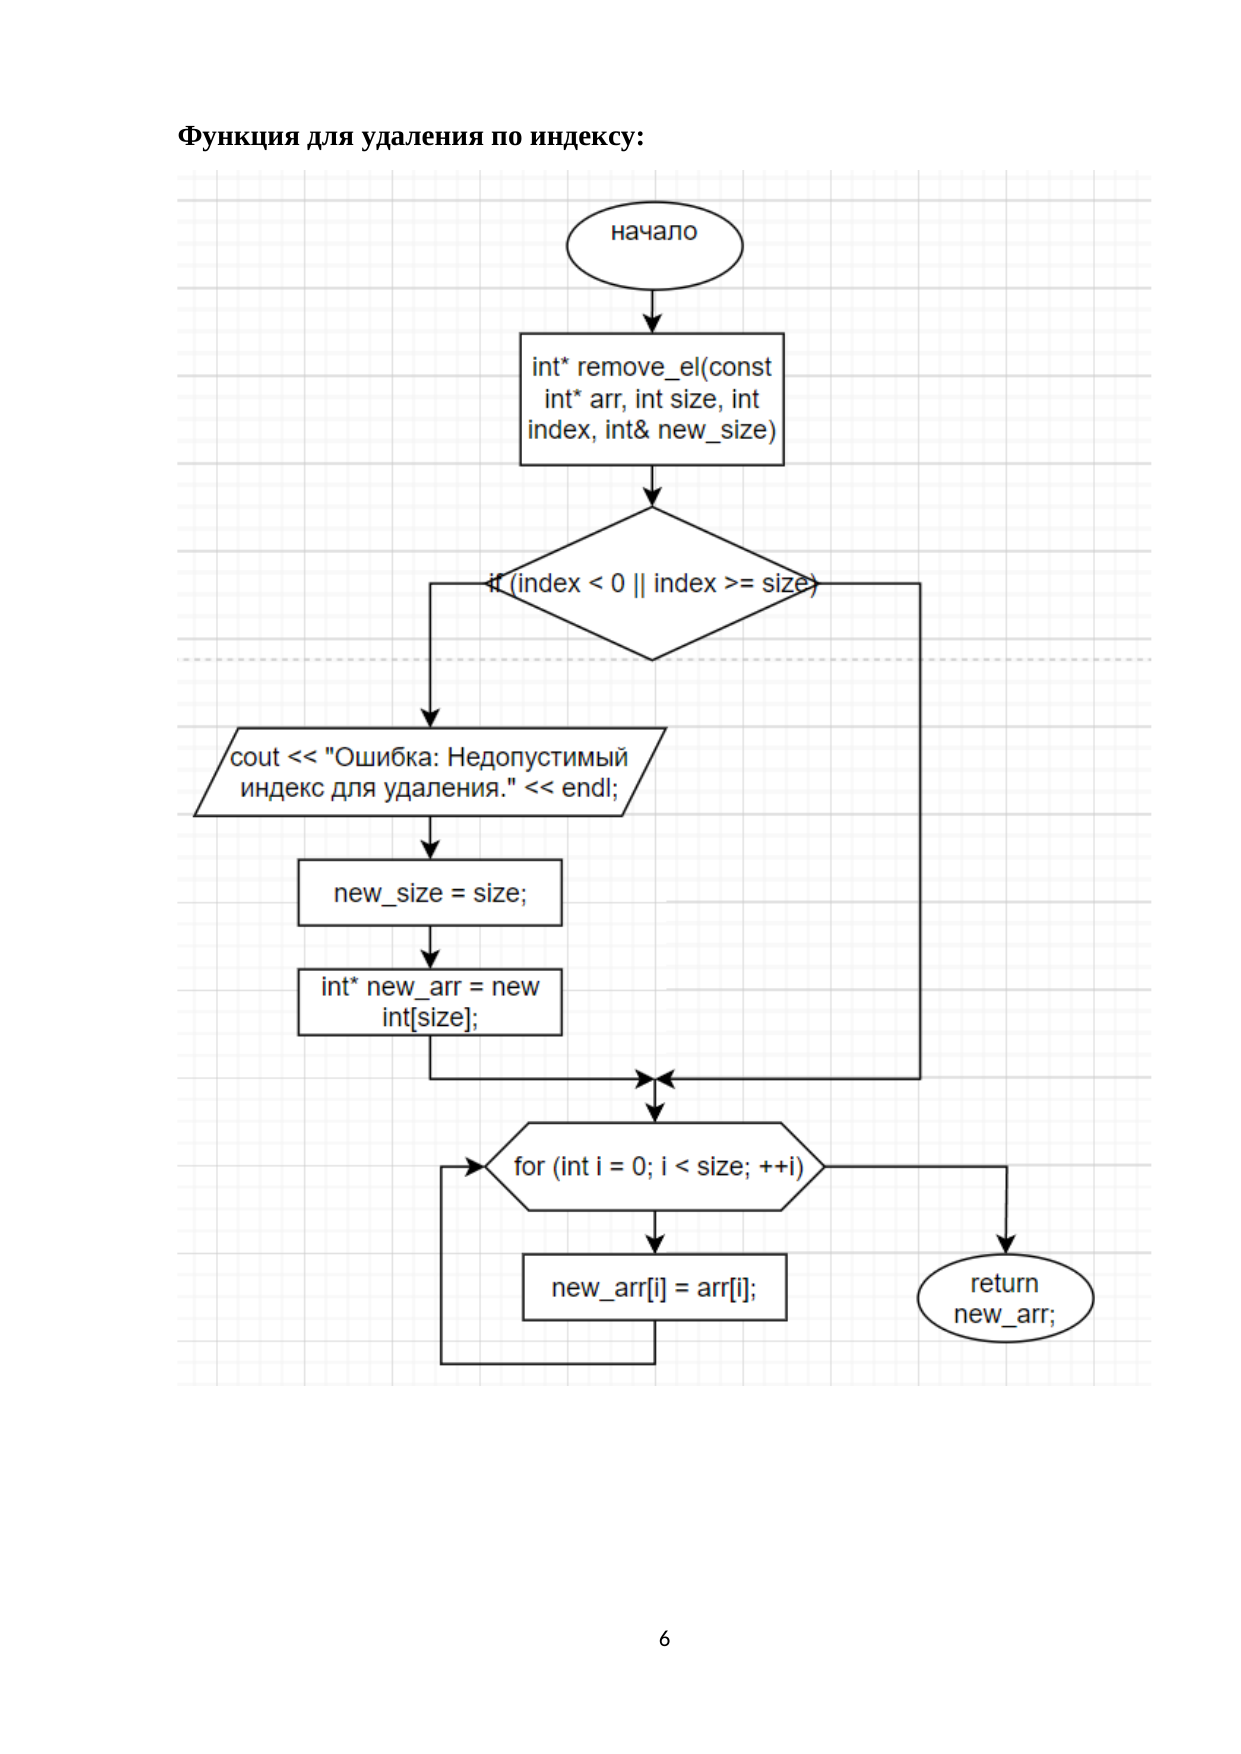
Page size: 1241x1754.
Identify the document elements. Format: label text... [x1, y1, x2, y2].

picture [177, 170, 1152, 1386]
text Функция для удаления по индексу: [177, 118, 1152, 152]
